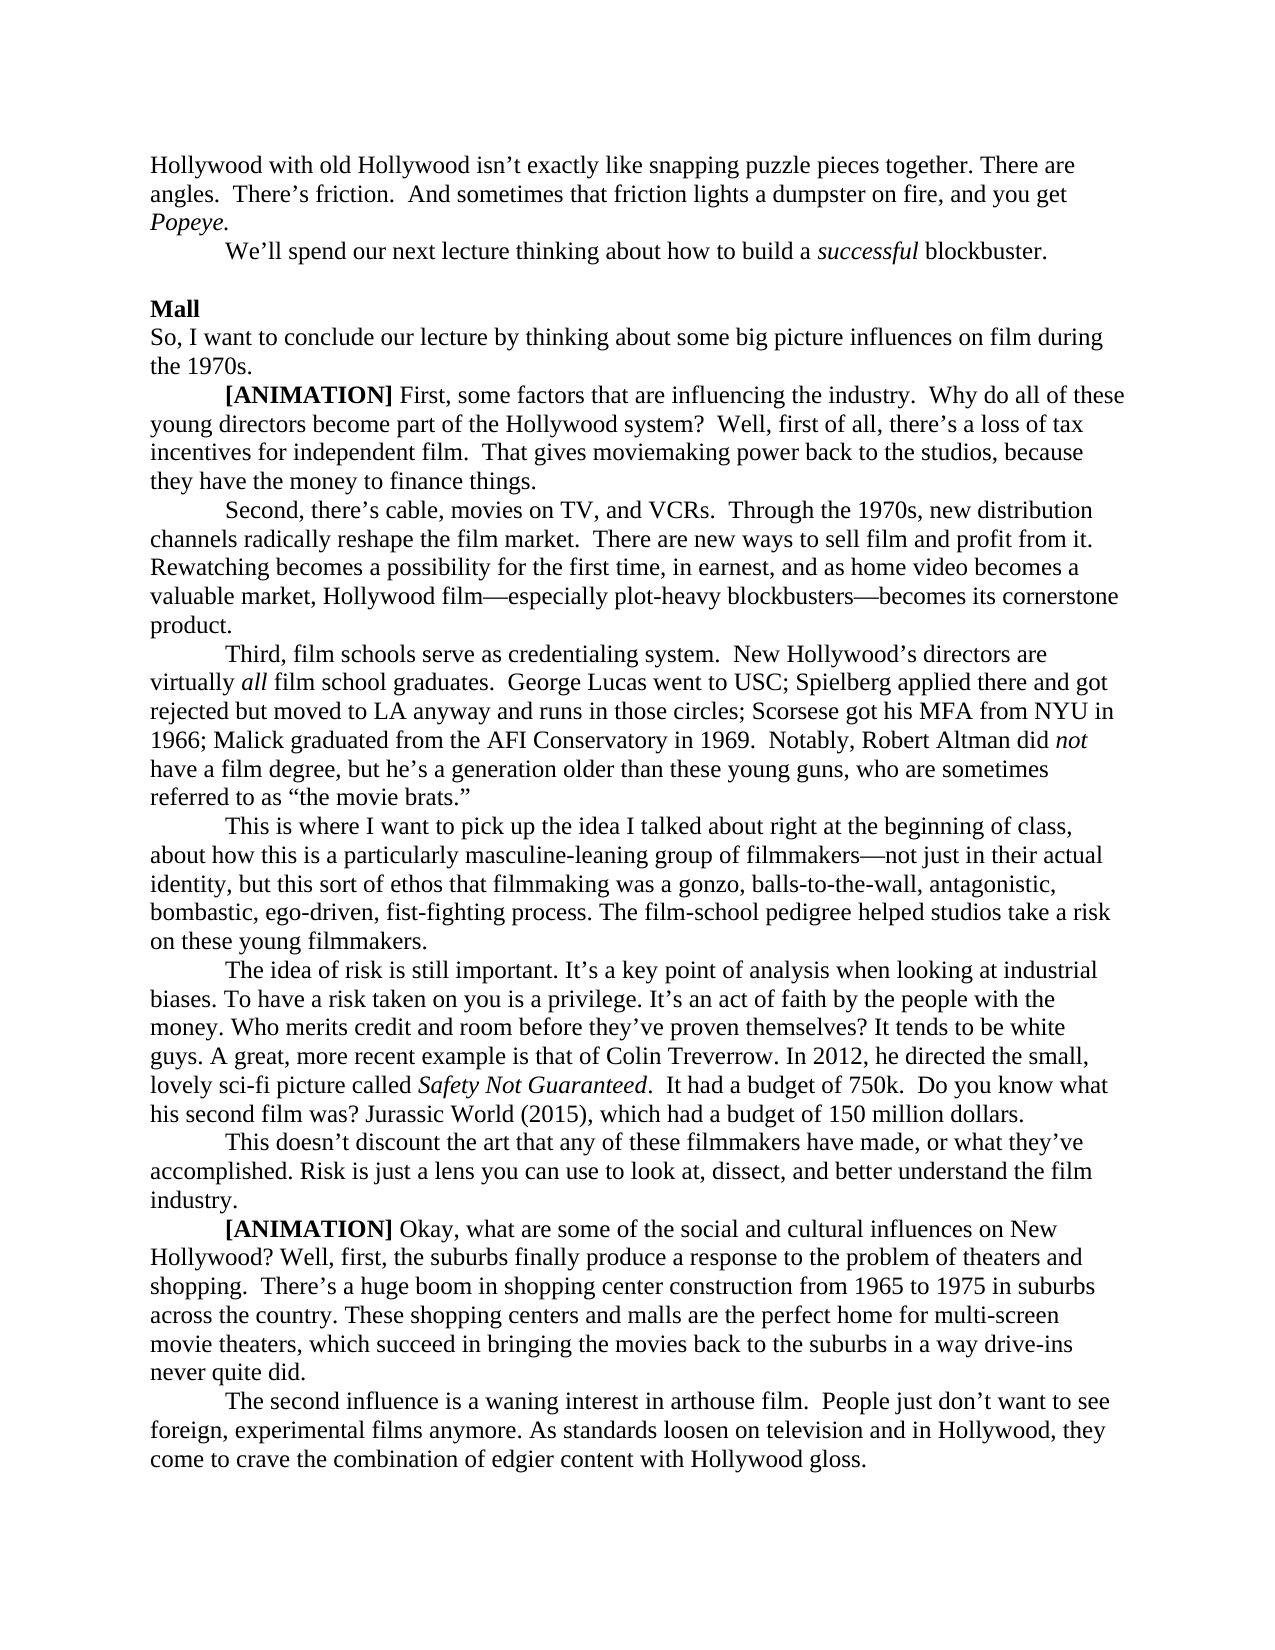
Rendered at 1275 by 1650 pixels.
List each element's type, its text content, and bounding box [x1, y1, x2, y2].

text The second influence is a waning interest in arthouse film. People just don’t want to see foreign, experimental films anymore. As standards loosen on television and in Hollywood, they come to crave the combination of edgier content with Hollywood gloss. [150, 1386, 1125, 1472]
text [ANIMATION] Okay, what are some of the social and cultural influences on New Hollywood? Well, first, the suburbs finally produce a response to the problem of theaters and shopping. There’s a huge boom in shopping center construction from 1965 to 1975 in suburbs across the country. These shopping centers and malls are the perfect home for multi-screen movie theaters, which succeed in bringing the movies back to the suburbs in a way drive-ins never quite did. [150, 1214, 1125, 1386]
text This doesn’t discount the art that any of these filmmakers have made, or what they’ve accomplished. Risk is just a lens you can use to look at, dissect, and better understand the film industry. [150, 1127, 1125, 1214]
text We’ll spend our next lecture thinking about how to build a successful blockbuster. [150, 236, 1125, 265]
text The idea of risk is still important. It’s a key point of analysis when looking at industrial biases. To have a risk taken on you is a privilege. It’s an act of faith by the people with the money. Who merits credit and room before they’ve proven themselves? It tends to be white guys. A great, more recent example is that of Colin Treverrow. In 2012, he directed the small, lovely sci-fi picture called Safety Not Guaranteed. It had a budget of 750k. Do you know what his second film was? Jurassic World (2015), which had a budget of 150 million dollars. [150, 955, 1125, 1127]
text So, I want to conclude our lecture by thinking about some big picture influences on film during the 1970s. [150, 322, 1125, 380]
text This is where I want to pick up the idea I talked about right at the beginning of class, about how this is a particularly masculine-leaning group of filmmakers—not just in their actual identity, but this sort of ethos that filmmaking was a gonzo, balls-to-the-wall, antagonistic, bombastic, ego-driven, fist-fighting process. The film-school pedigree helped studios take a risk on these young filmmakers. [150, 811, 1125, 955]
text [ANIMATION] First, some factors that are influencing the industry. Why do all of these young directors become part of the Hollywood system? Well, first of all, there’s a loss of tax incentives for independent film. That gives moviemaking power back to the studios, because they have the money to finance things. [150, 380, 1125, 495]
text Third, film schools serve as credentialing system. New Hollywood’s directors are virtually all film school graduates. George Lucas went to USC; Spielberg applied there and got rejected but moved to LA anyway and runs in those circles; Scorsese got his MFA from NYU in 1966; Malick graduated from the AFI Conservatory in 1969. Notably, Robert Altman did not have a film degree, but he’s a generation older than these young guns, who are sometimes referred to as “the movie brats.” [150, 639, 1125, 811]
text Second, there’s cable, movies on TV, and VCRs. Through the 1970s, new distribution channels radically reshape the film market. There are new ways to sell film and profit from it. Rewatching becomes a possibility for the first time, in earnest, and as home video becomes a valuable market, Hollywood film—especially plot-heavy blockbusters—becomes its cornerstone product. [150, 495, 1125, 639]
text Mall [150, 294, 1125, 322]
